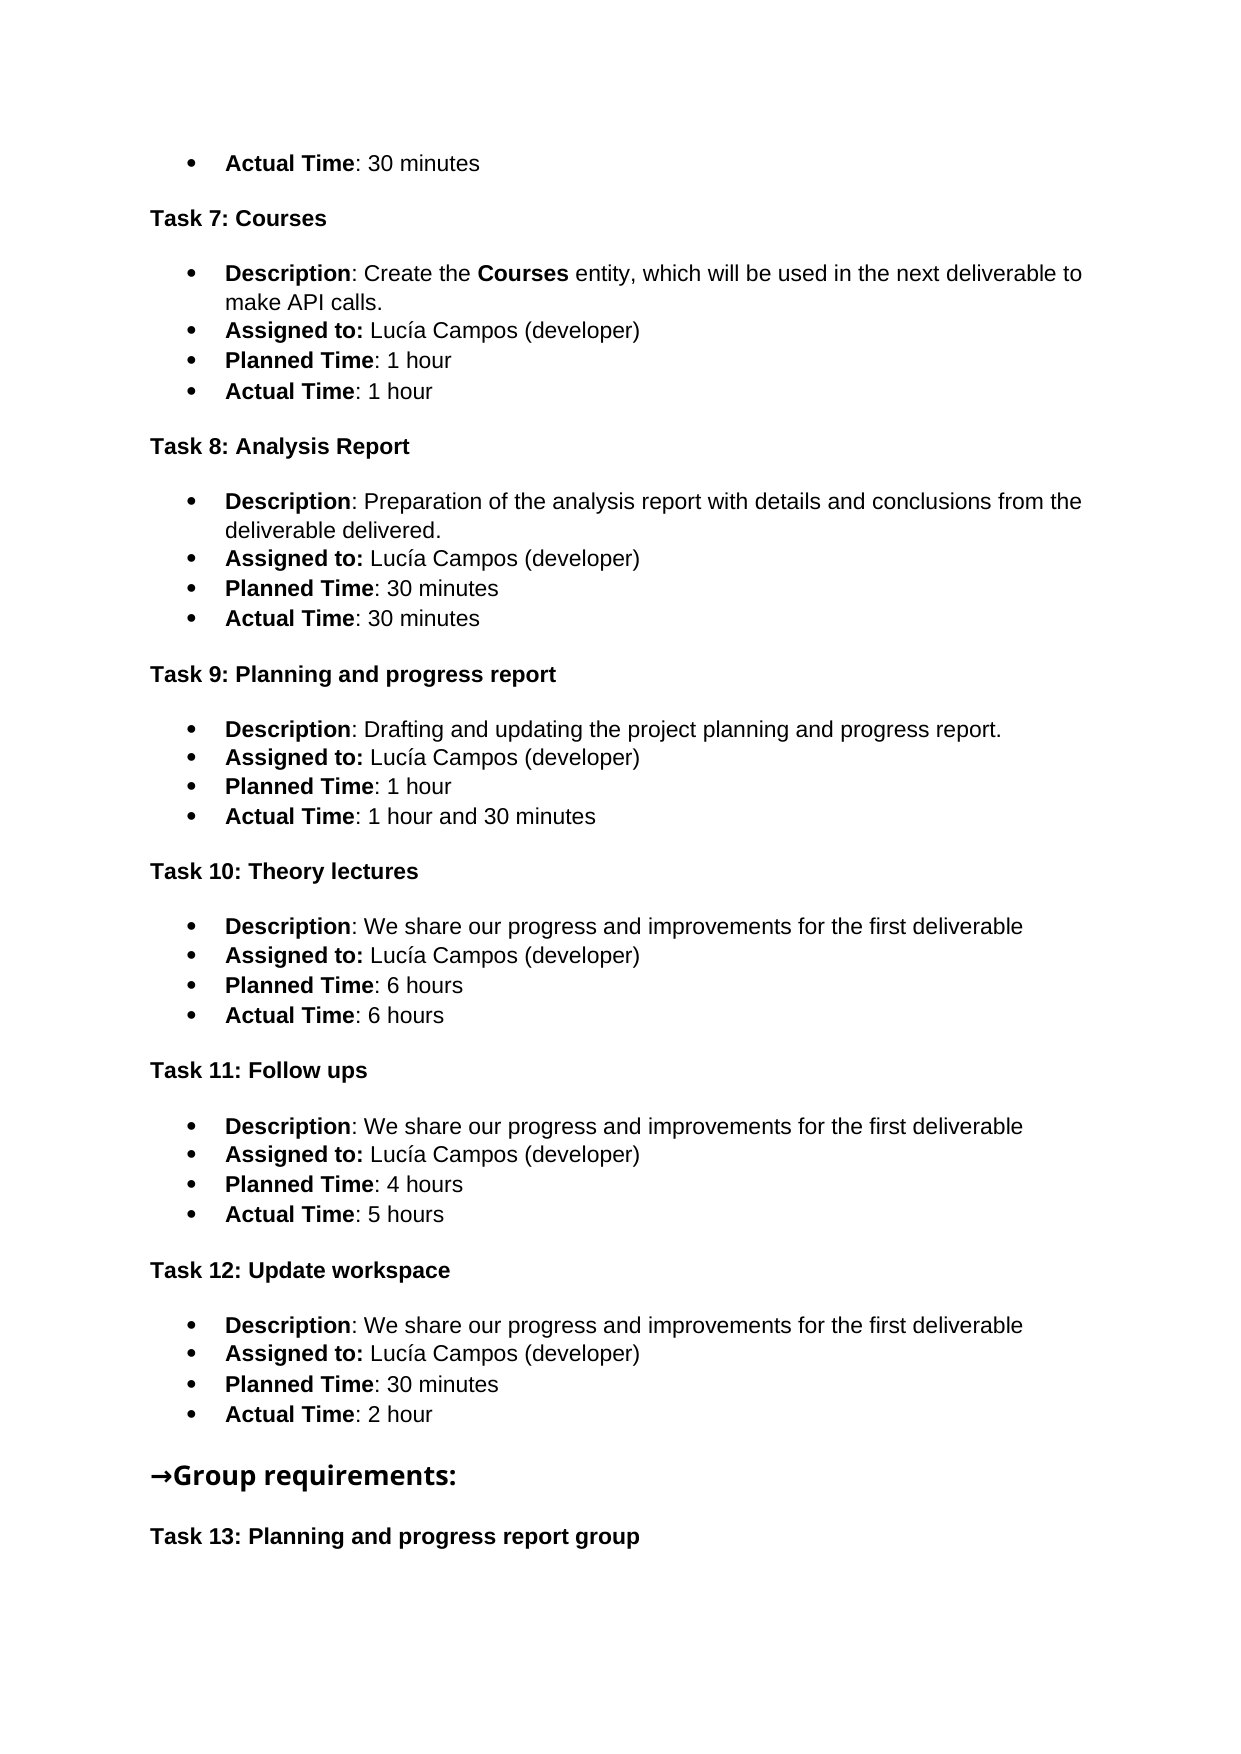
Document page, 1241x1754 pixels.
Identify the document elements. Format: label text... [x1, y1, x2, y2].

list Assigned to: Lucía Campos (developer) [187, 1141, 1090, 1167]
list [187, 1312, 1090, 1338]
list Assigned to: Lucía Campos (developer) [187, 317, 1090, 344]
list Planned Time: 30 minutes [187, 575, 1090, 602]
list Planned Time: 1 hour [187, 773, 1090, 799]
list Assigned to: Lucía Campos (developer) [187, 942, 1090, 968]
list Description: Create the Courses entity, which will be used in the next deliverable to make API calls. [187, 260, 1090, 315]
text Task 8: Analysis Report [150, 433, 1090, 459]
list Description: Preparation of the analysis report with details and conclusions from the deliverable delivered. [187, 488, 1090, 543]
list Actual Time: 5 hours [187, 1201, 1090, 1228]
list Assigned to: Lucía Campos (developer) [187, 744, 1090, 771]
text Task 12: Update workspace [150, 1257, 1090, 1283]
list Actual Time: 1 hour and 30 minutes [187, 803, 1090, 829]
list Assigned to: Lucía Campos (developer) [187, 545, 1090, 571]
list Assigned to: Lucía Campos (developer) [187, 1340, 1090, 1367]
text Task 9: Planning and progress report [150, 661, 1090, 687]
text Task 10: Theory lectures [150, 858, 1090, 884]
list Planned Time: 30 minutes [187, 1371, 1090, 1397]
list Planned Time: 1 hour [187, 347, 1090, 374]
list Actual Time: 6 hours [187, 1002, 1090, 1028]
text Task 13: Planning and progress report group [150, 1523, 1090, 1550]
list Planned Time: 4 hours [187, 1171, 1090, 1198]
text Task 11: Follow ups [150, 1057, 1090, 1084]
list Actual Time: 30 minutes [187, 150, 1090, 176]
list Actual Time: 2 hour [187, 1401, 1090, 1427]
list Description: Drafting and updating the project planning and progress report. [187, 716, 1090, 742]
list Actual Time: 30 minutes [187, 605, 1090, 632]
list Description: We share our progress and improvements for the first deliverable [187, 1113, 1090, 1139]
list Description: We share our progress and improvements for the first deliverable [187, 913, 1090, 940]
text Task 7: Courses [150, 205, 1090, 232]
text →Group requirements: [150, 1456, 1090, 1493]
list Planned Time: 6 hours [187, 972, 1090, 998]
list Actual Time: 1 hour [187, 378, 1090, 404]
